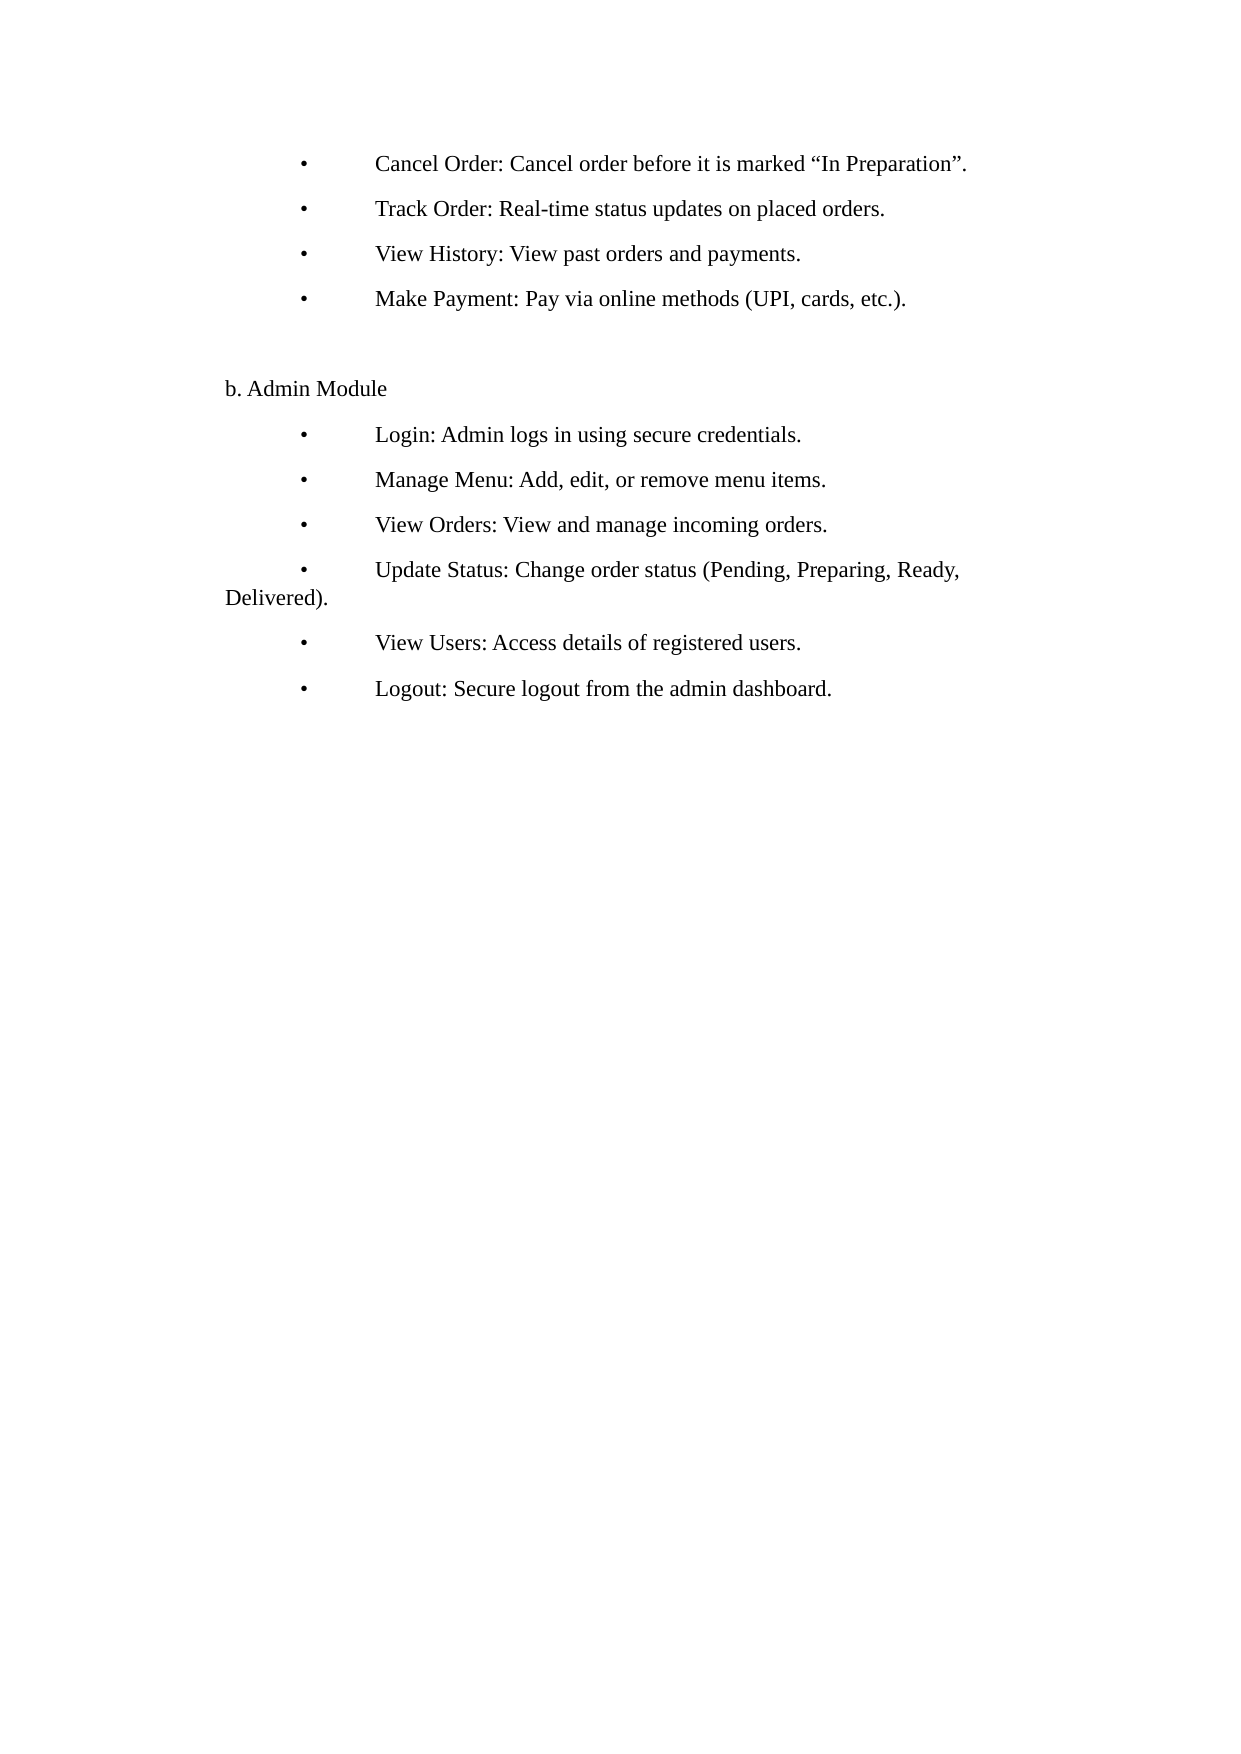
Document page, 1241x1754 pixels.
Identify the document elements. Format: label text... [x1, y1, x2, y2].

text • Cancel Order: Cancel order before it is marked “In Preparation”. [225, 150, 1015, 176]
text b. Admin Module [225, 376, 1015, 402]
text • Logout: Secure logout from the admin dashboard. [225, 674, 1015, 701]
text • Manage Menu: Add, edit, or remove menu items. [225, 466, 1015, 492]
text • View Users: Access details of registered users. [225, 629, 1015, 656]
text • Make Payment: Pay via online methods (UPI, cards, etc.). [225, 285, 1015, 312]
text • View History: View past orders and payments. [225, 240, 1015, 267]
text • Update Status: Change order status (Pending, Preparing, Ready, Delivered). [225, 556, 1015, 611]
text • Login: Admin logs in using secure credentials. [225, 421, 1015, 447]
text • Track Order: Real-time status updates on placed orders. [225, 195, 1015, 221]
text • View Orders: View and manage incoming orders. [225, 511, 1015, 537]
